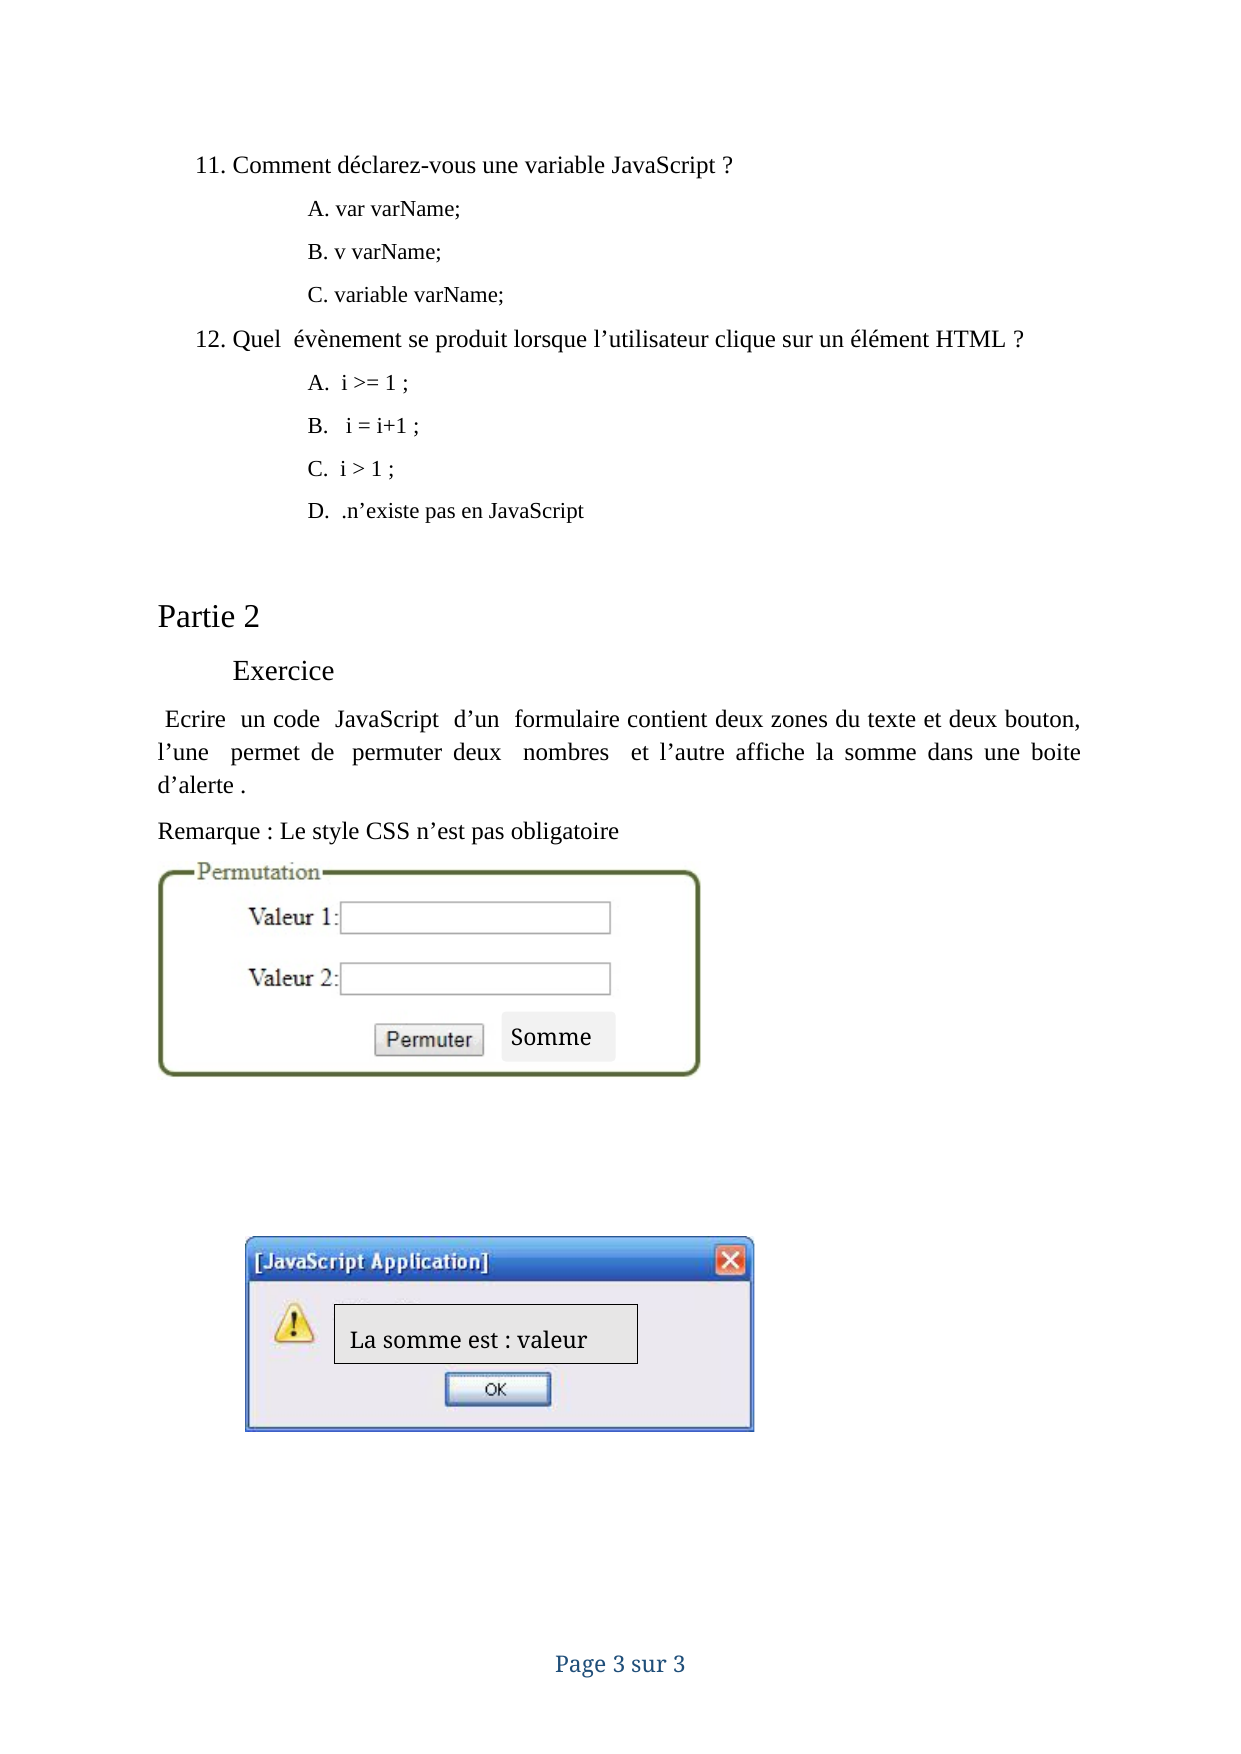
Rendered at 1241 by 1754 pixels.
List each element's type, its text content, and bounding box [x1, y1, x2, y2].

picture [245, 1236, 755, 1432]
text A. i >= 1 ; [307, 369, 1083, 396]
text D. .n’existe pas en JavaScript [232, 497, 1083, 524]
text Partie 2 [157, 597, 1083, 635]
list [195, 324, 1083, 352]
text B. i = i+1 ; [307, 412, 1083, 438]
text Exercice [157, 653, 1083, 687]
text B. v varName; [307, 238, 1083, 264]
text C. i > 1 ; [307, 454, 1083, 481]
text A. var varName; [307, 196, 1083, 222]
text Ecrire un code JavaScript d’un formulaire contient deux zones du texte et deux bouton, l’une permet de permuter deux nombres et l’autre affiche la somme dans une boite d’alerte . [157, 704, 1083, 799]
text C. variable varName; [307, 281, 1083, 307]
picture [157, 861, 702, 1080]
list Comment déclarez-vous une variable JavaScript ? [195, 150, 1083, 179]
text Remarque : Le style CSS n’est pas obligatoire [157, 816, 1083, 844]
